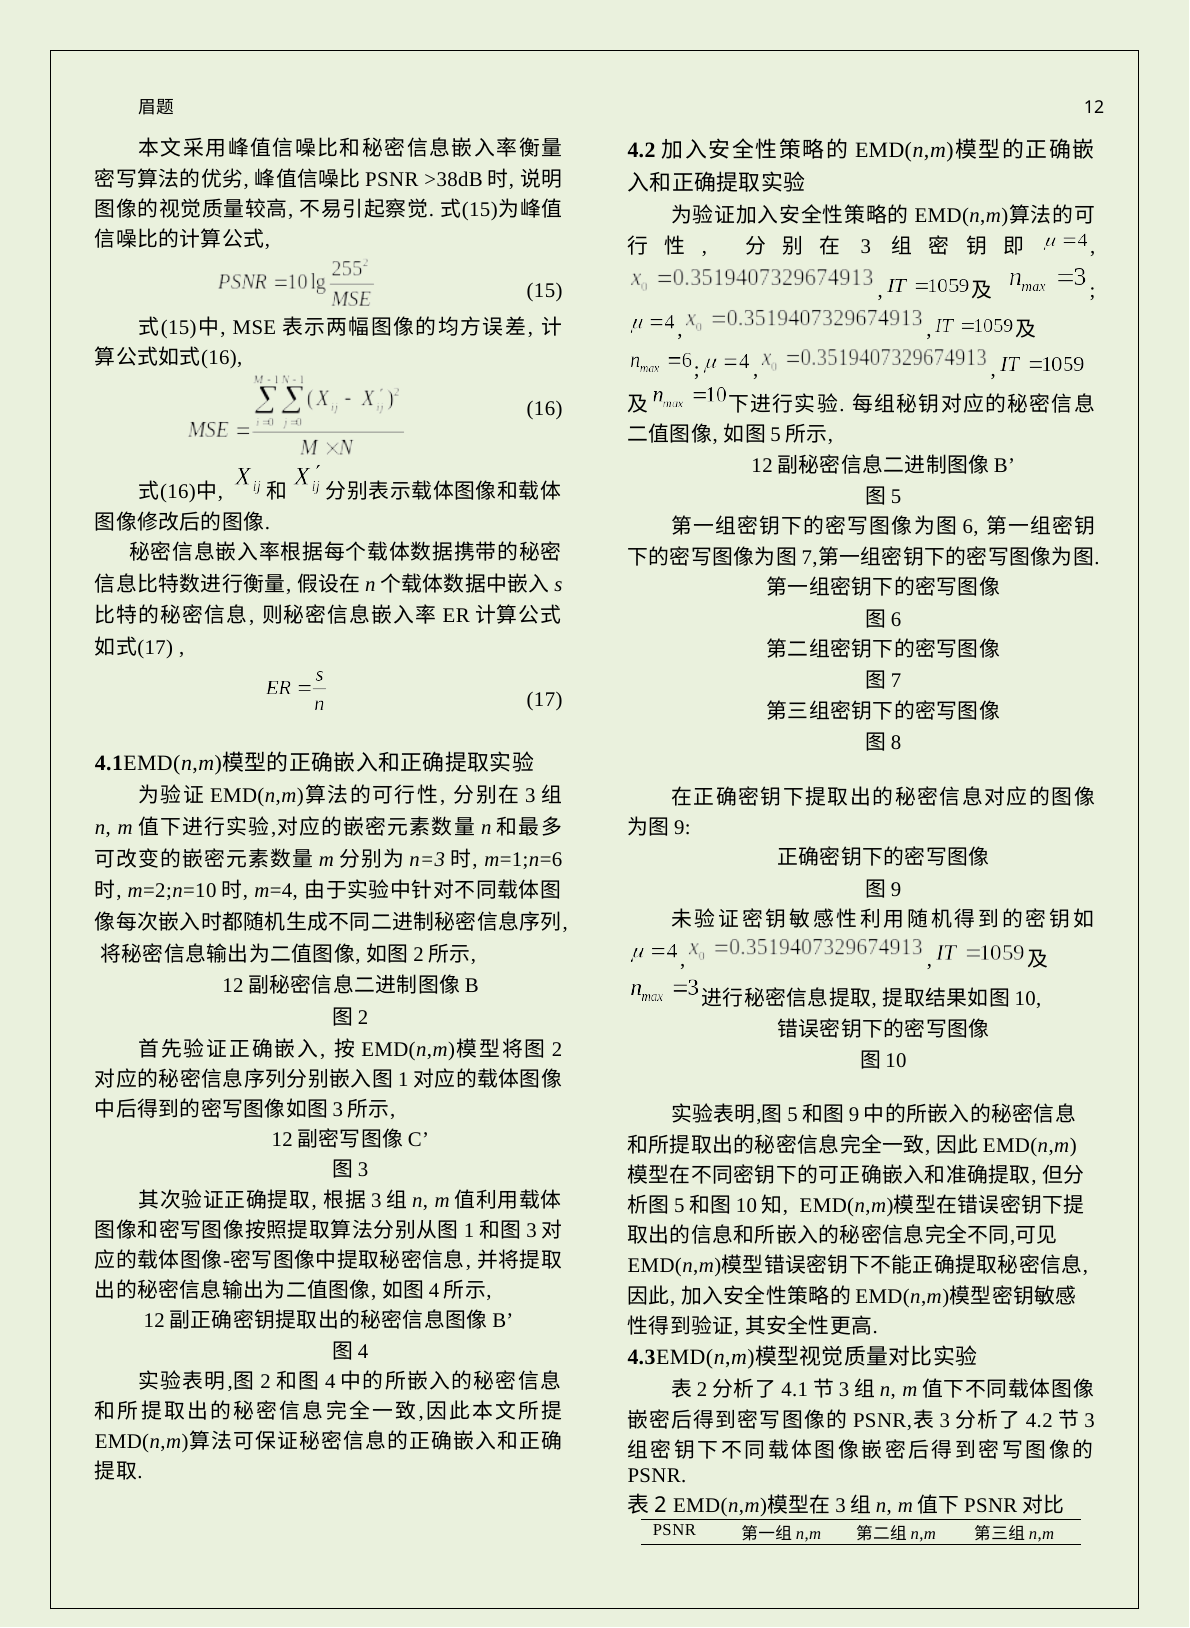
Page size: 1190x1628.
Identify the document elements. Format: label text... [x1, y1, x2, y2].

subtitle 4.2加入安全性策略的EMD(n,m)模型的正确嵌入和正确提取实验 [627, 132, 1095, 197]
table_header 第二组n,m [845, 1520, 963, 1544]
table_header [83, 662, 508, 715]
text 图2 [94, 1000, 562, 1030]
text 图7 [627, 664, 1095, 694]
text 本文采用峰值信噪比和秘密信息嵌入率衡量密写算法的优劣, 峰值信噪比PSNR >38dB时, 说明图像的视觉质量较高, 不易引起察觉. 式(15)为峰值信噪比的计算公式, [94, 132, 562, 252]
text 正确密钥下的密写图像 [627, 840, 1095, 871]
text 第一组密钥下的密写图像为图6, 第一组密钥下的密写图像为图7,第一组密钥下的密写图像为图. [627, 510, 1095, 570]
table_header PSNR [641, 1520, 717, 1544]
text 第三组密钥下的密写图像 [627, 694, 1095, 724]
text 图10 [627, 1043, 1095, 1074]
table_header (15) [508, 253, 573, 310]
text 12副秘密信息二进制图像B’ [627, 448, 1095, 478]
text 其次验证正确提取, 根据3组n, m值利用载体图像和密写图像按照提取算法分别从图1和图3对应的载体图像-密写图像中提取秘密信息, 并将提取出的秘密信息输出为二值图像, 如图4所示, [94, 1183, 562, 1304]
text 表2分析了4.1节3组n, m值下不同载体图像嵌密后得到密写图像的PSNR,表3分析了4.2节3组密钥下不同载体图像嵌密后得到密写图像的PSNR. [627, 1373, 1095, 1487]
table_header 第一组n,m [717, 1520, 844, 1544]
text 为验证加入安全性策略的EMD(n,m)算法的可行性, 分别在3组密钥即,,及;,,及;,,及下进行实验. 每组秘钥对应的秘密信息二值图像, 如图5所示, [627, 198, 1095, 448]
text 图6 [627, 602, 1095, 632]
table_header 第三组n,m [963, 1520, 1081, 1544]
text 错误密钥下的密写图像 [627, 1012, 1095, 1042]
text 在正确密钥下提取出的秘密信息对应的图像为图9: [627, 780, 1095, 840]
text 未验证密钥敏感性利用随机得到的密钥如,,及进行秘密信息提取, 提取结果如图10, [627, 902, 1095, 1012]
text 秘密信息嵌入率根据每个载体数据携带的秘密信息比特数进行衡量, 假设在n个载体数据中嵌入s比特的秘密信息, 则秘密信息嵌入率ER计算公式如式(17) , [94, 535, 562, 660]
text 为验证EMD(n,m)算法的可行性, 分别在3组n, m值下进行实验,对应的嵌密元素数量n和最多可改变的嵌密元素数量m分别为n=3时, m=1;n=6时, m=2;n=10时, m=4, 由于实验中针对不同载体图像每次嵌入时都随机生成不同二进制秘密信息序列, 将秘密信息输出为二值图像, 如图2所示, [94, 778, 562, 967]
text 第二组密钥下的密写图像 [627, 632, 1095, 662]
text 图5 [627, 479, 1095, 510]
text 式(15)中, MSE表示两幅图像的均方误差, 计算公式如式(16), [94, 310, 562, 371]
table_header (17) [508, 662, 573, 715]
table_header [83, 371, 508, 459]
text 实验表明,图2和图4中的所嵌入的秘密信息和所提取出的秘密信息完全一致,因此本文所提EMD(n,m)算法可保证秘密信息的正确嵌入和正确提取. [94, 1364, 562, 1485]
text 第一组密钥下的密写图像 [627, 570, 1095, 600]
text 12副密写图像C’ [94, 1122, 562, 1153]
text 图4 [94, 1334, 562, 1364]
text 表2 EMD(n,m)模型在3组n, m值下PSNR对比 [627, 1487, 1095, 1519]
text 首先验证正确嵌入, 按EMD(n,m)模型将图2对应的秘密信息序列分别嵌入图1对应的载体图像中后得到的密写图像如图3所示, [94, 1032, 562, 1122]
text 图8 [627, 726, 1095, 756]
text 图3 [94, 1153, 562, 1183]
subtitle 4.1EMD(n,m)模型的正确嵌入和正确提取实验 [94, 745, 562, 777]
text 12副正确密钥提取出的秘密信息图像B’ [94, 1304, 562, 1334]
text 12副秘密信息二进制图像B [94, 968, 562, 999]
table_header (16) [508, 371, 573, 459]
subtitle 4.3EMD(n,m)模型视觉质量对比实验 [627, 1339, 1095, 1371]
table_header [83, 253, 508, 310]
text 式(16)中, 和分别表示载体图像和载体图像修改后的图像. [94, 459, 562, 535]
text 图9 [627, 872, 1095, 902]
